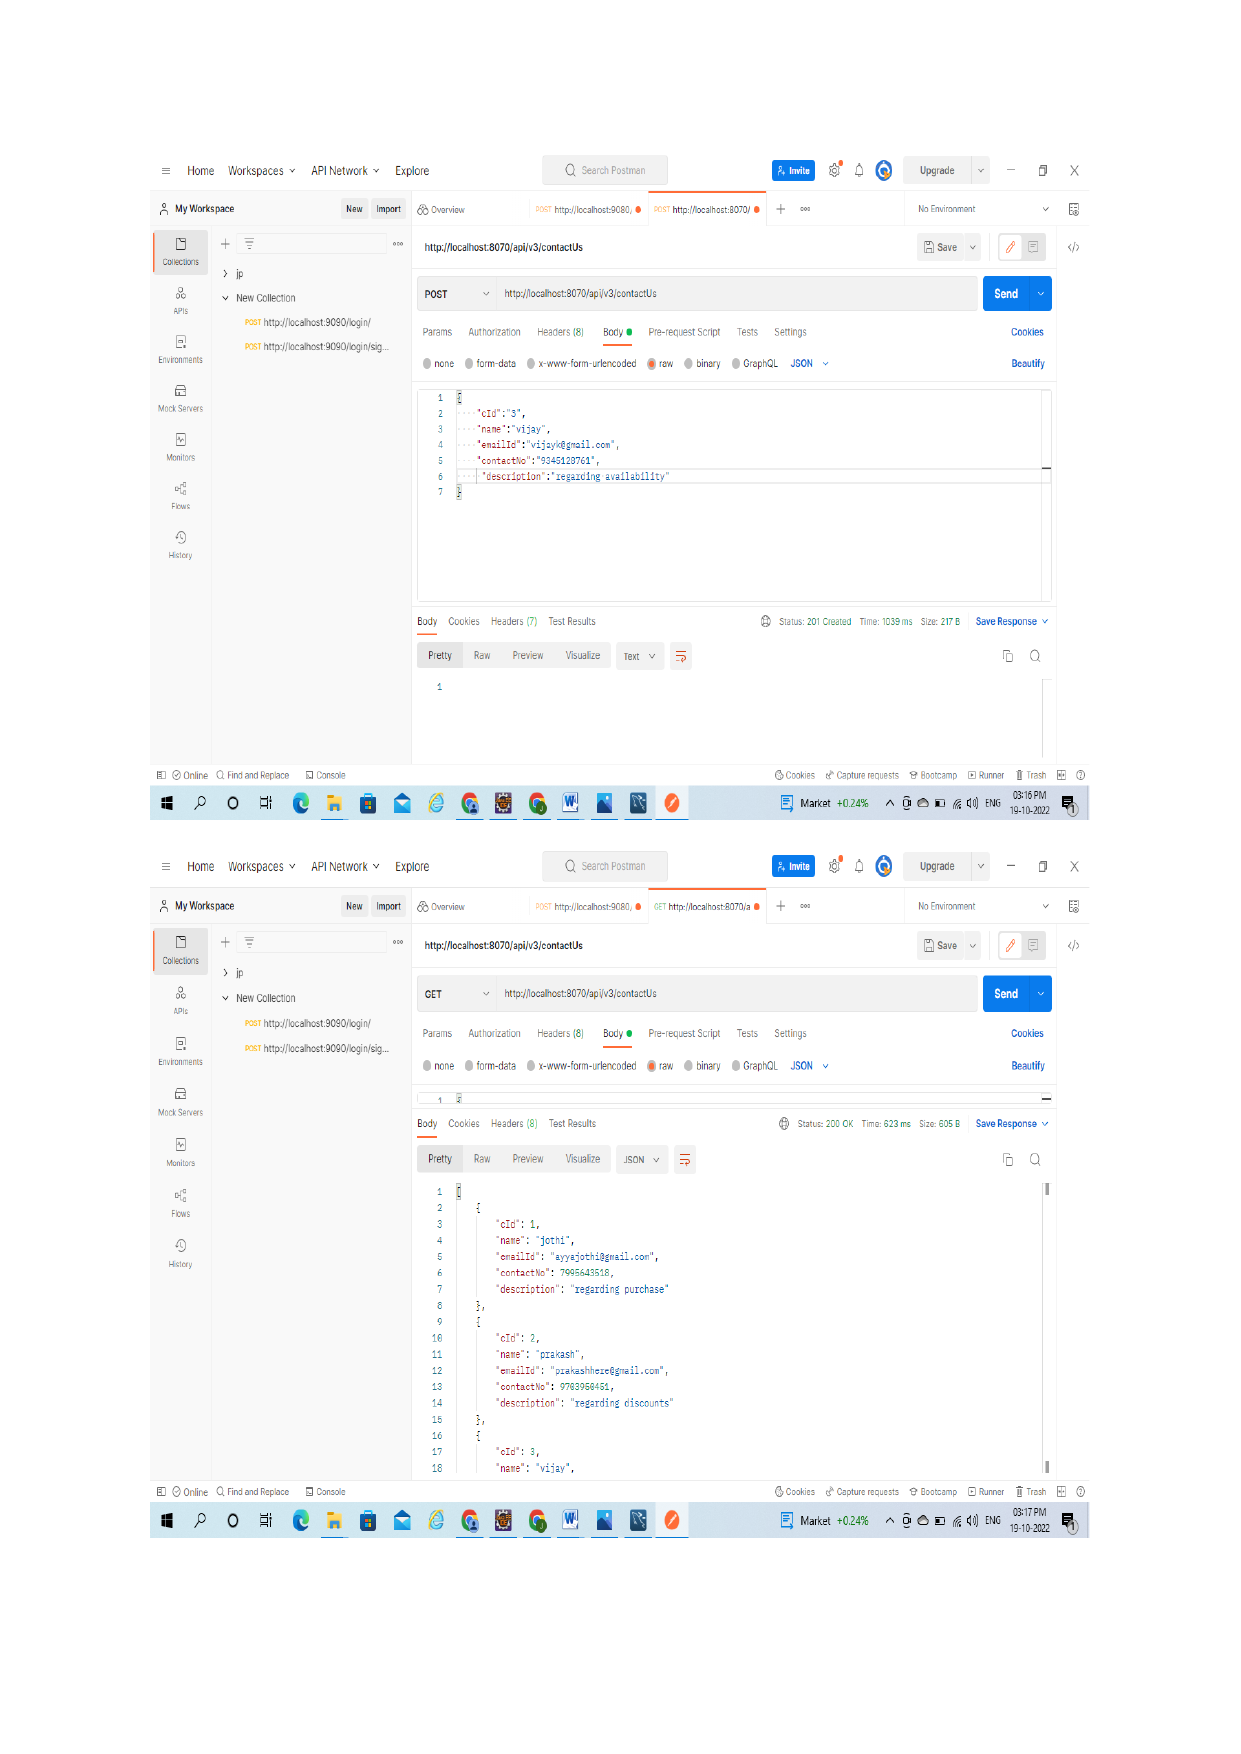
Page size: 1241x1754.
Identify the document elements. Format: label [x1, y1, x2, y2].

picture [150, 150, 1090, 820]
picture [150, 844, 1090, 1538]
